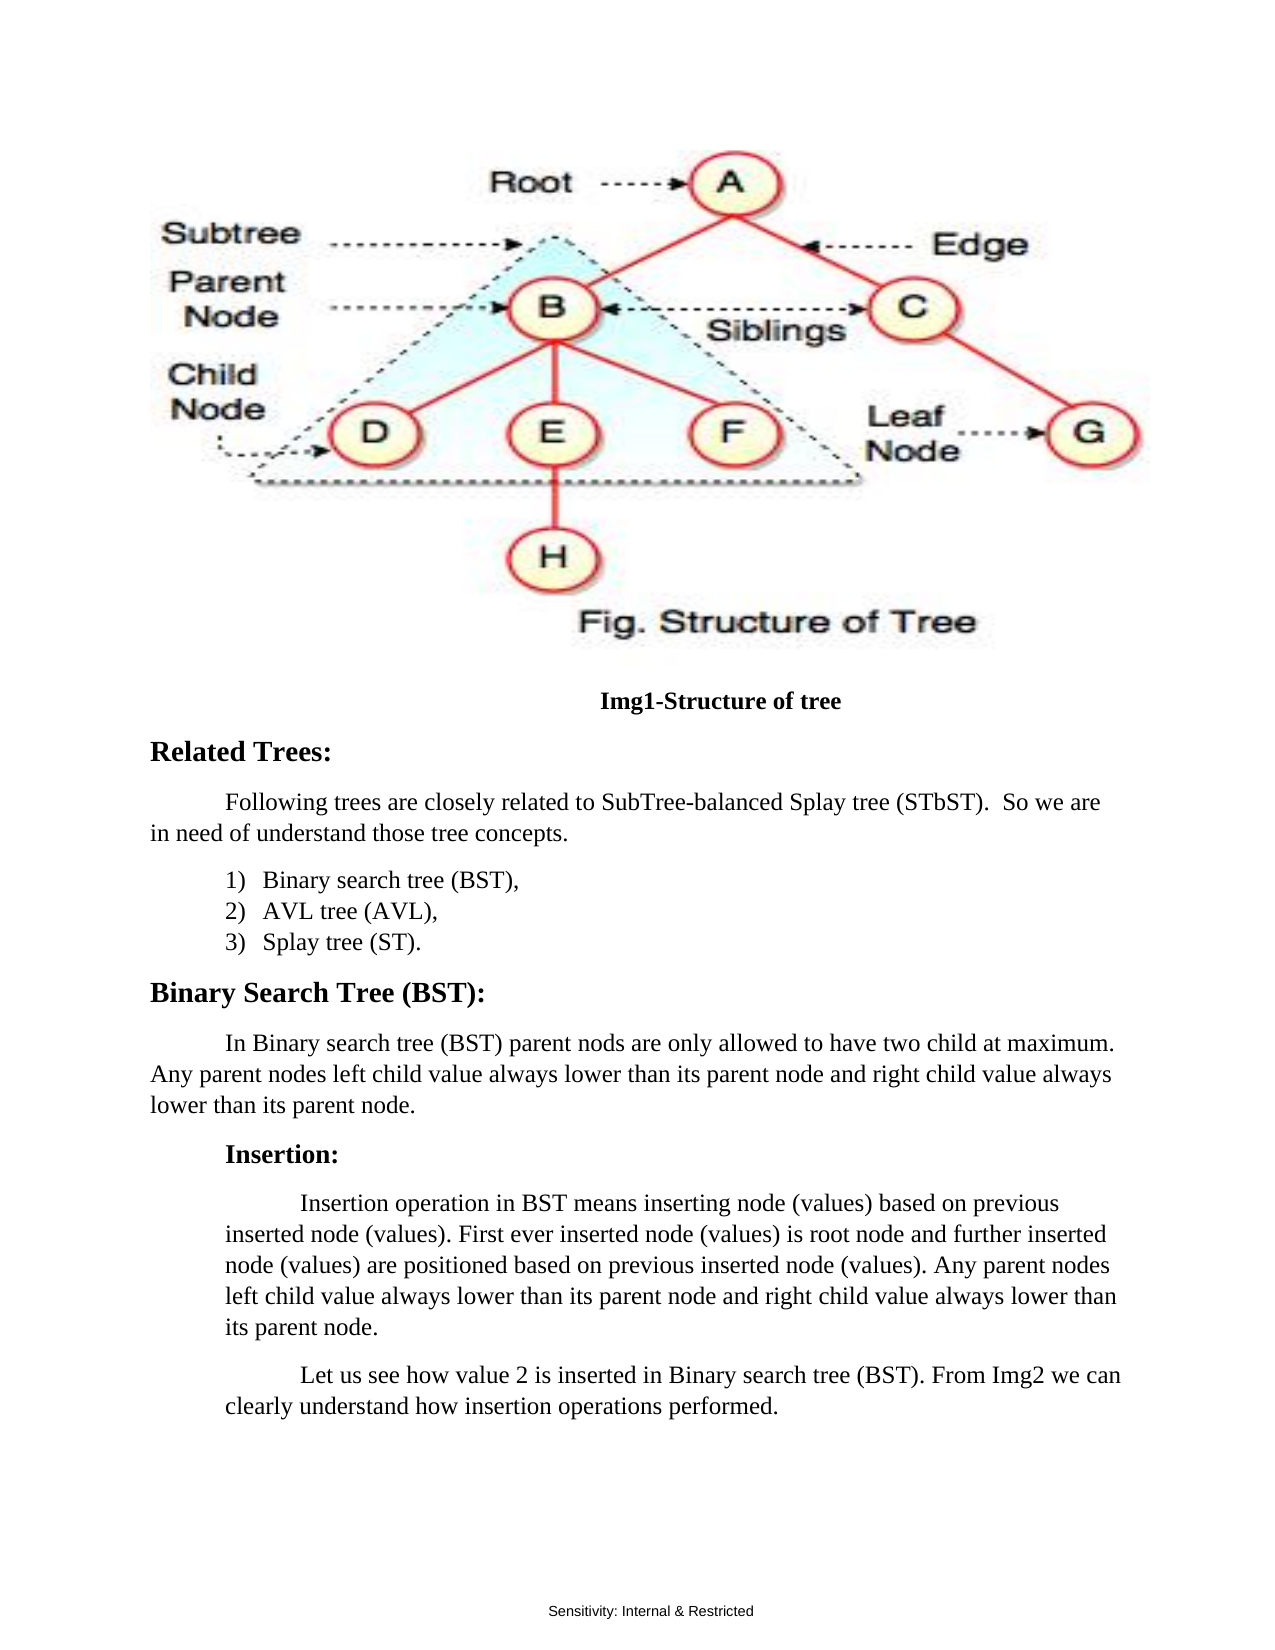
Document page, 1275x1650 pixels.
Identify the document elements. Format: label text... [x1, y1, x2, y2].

text Related Trees: [150, 734, 1125, 767]
text Img1-Structure of tree [150, 686, 1125, 715]
text Following trees are closely related to SubTree-balanced Splay tree (STbST). So we are in need of understand those tree concepts. [150, 787, 1125, 846]
text In Binary search tree (BST) parent nods are only allowed to have two child at maximum. Any parent nodes left child value always lower than its parent node and right child value always lower than its parent node. [150, 1028, 1125, 1119]
text Let us see how value 2 is inserted in Binary search tree (BST). From Img2 we can clearly understand how insertion operations performed. [225, 1360, 1125, 1419]
text Binary Search Tree (BST): [150, 975, 1125, 1009]
text Insertion operation in BST means inserting node (values) based on previous inserted node (values). First ever inserted node (values) is root node and further inserted node (values) are positioned based on previous inserted node (values). Any parent nodes left child value always lower than its parent node and right child value always lower than its parent node. [225, 1188, 1125, 1341]
list Binary search tree (BST), [225, 865, 1125, 894]
list AVL tree (AVL), [225, 896, 1125, 925]
picture [150, 150, 1150, 668]
text Insertion: [150, 1138, 1125, 1169]
list Splay tree (ST). [225, 927, 1125, 956]
